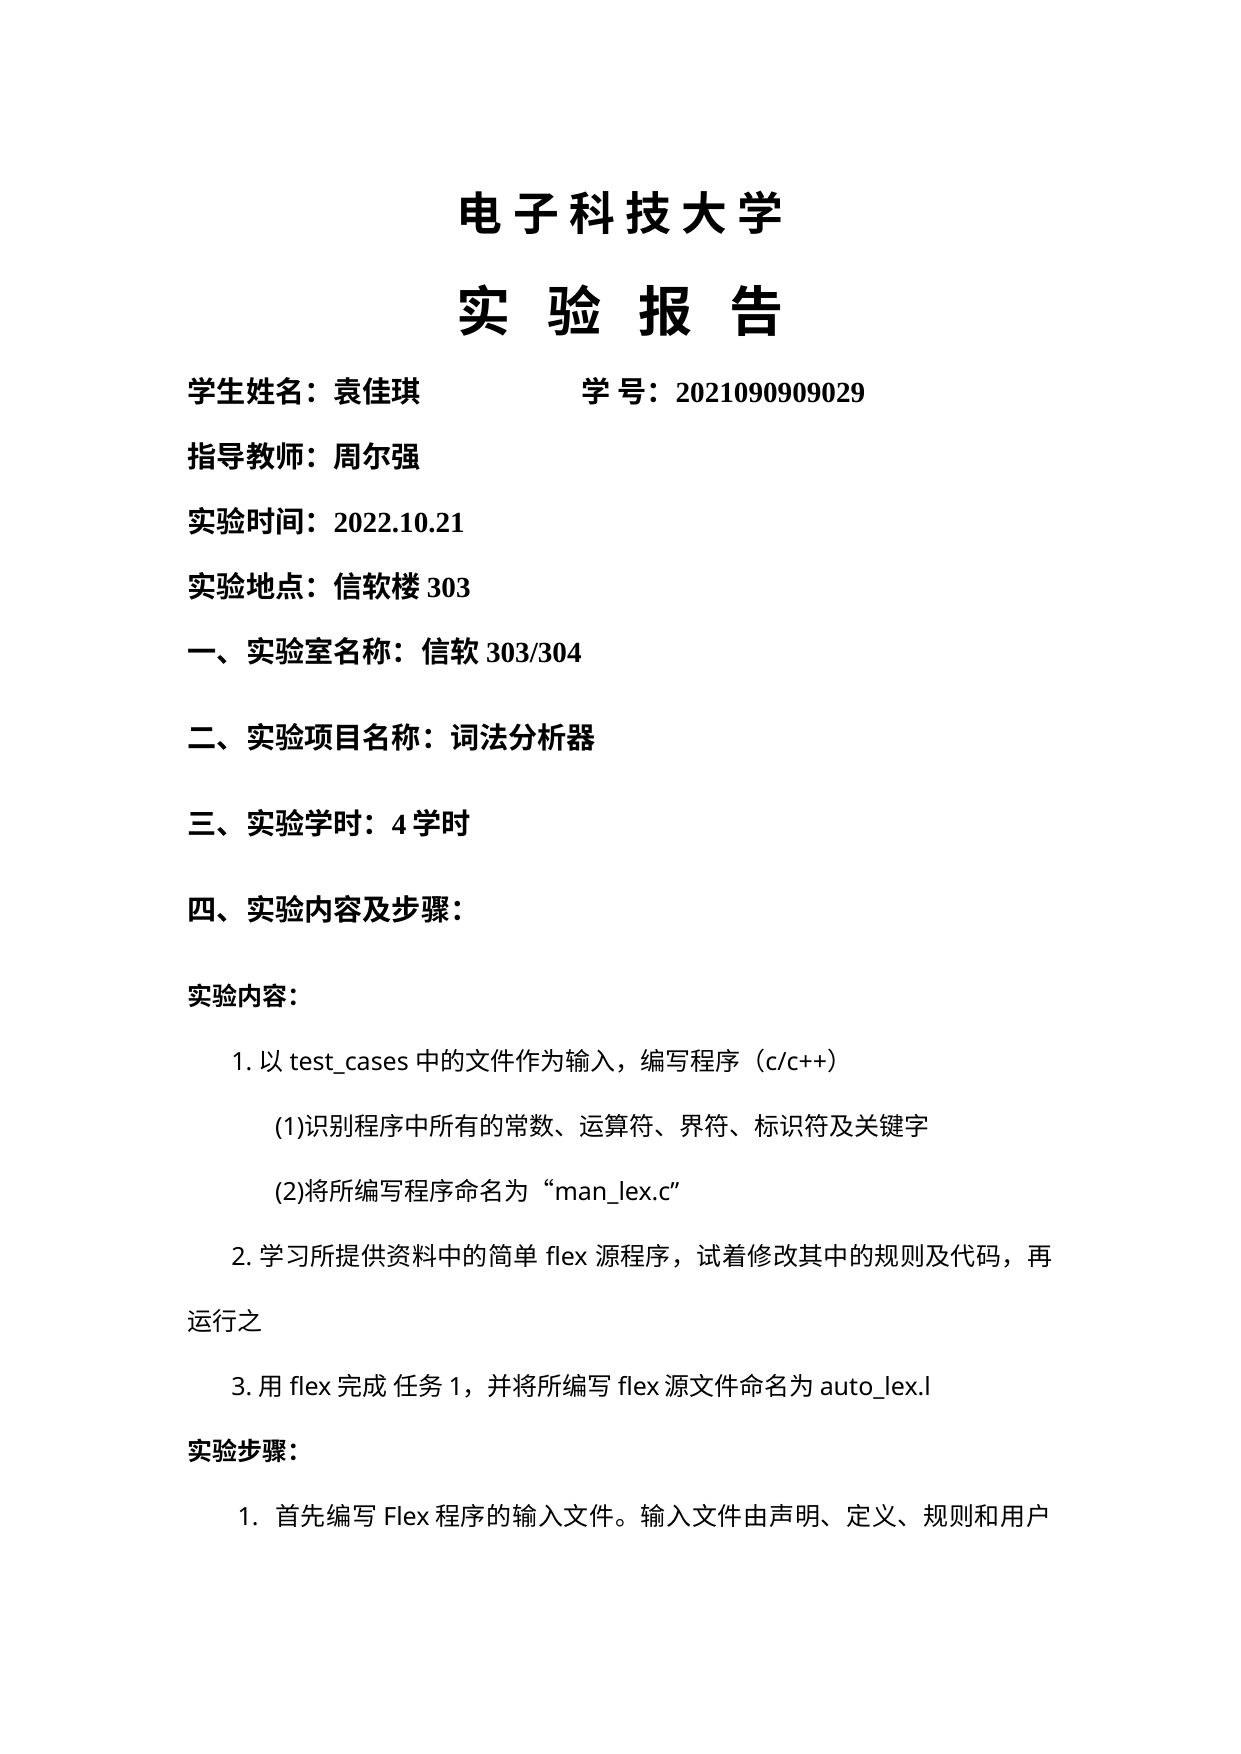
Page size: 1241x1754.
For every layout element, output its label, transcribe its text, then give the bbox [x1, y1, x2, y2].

text 电 子 科 技 大 学 [187, 162, 1053, 259]
text 二、实验项目名称：词法分析器 [187, 703, 1053, 768]
text 四、实验内容及步骤： [187, 875, 1053, 940]
text 实验地点：信软楼303 [187, 552, 1053, 617]
text 实验步骤： [187, 1417, 1053, 1482]
text (2)将所编写程序命名为“man_lex.c” [187, 1157, 1053, 1222]
text 学生姓名：袁佳琪 学 号：2021090909029 [187, 357, 1053, 422]
text 指导教师：周尔强 [187, 422, 1053, 487]
text (1)识别程序中所有的常数、运算符、界符、标识符及关键字 [187, 1092, 1053, 1157]
text 1. 以 test_cases 中的文件作为输入，编写程序（c/c++） [187, 1027, 1053, 1092]
text 实验时间：2022.10.21 [187, 487, 1053, 552]
text 三、实验学时：4学时 [187, 789, 1053, 854]
text 实验内容： [187, 962, 1053, 1027]
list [237, 1482, 1053, 1547]
text 2. 学习所提供资料中的简单 flex 源程序，试着修改其中的规则及代码，再运行之 [187, 1222, 1053, 1352]
text 实 验 报 告 [187, 259, 1053, 357]
text 3. 用 flex 完成 任务1，并将所编写flex源文件命名为auto_lex.l [187, 1352, 1053, 1417]
text 一、实验室名称：信软 303/304 [187, 617, 1053, 682]
